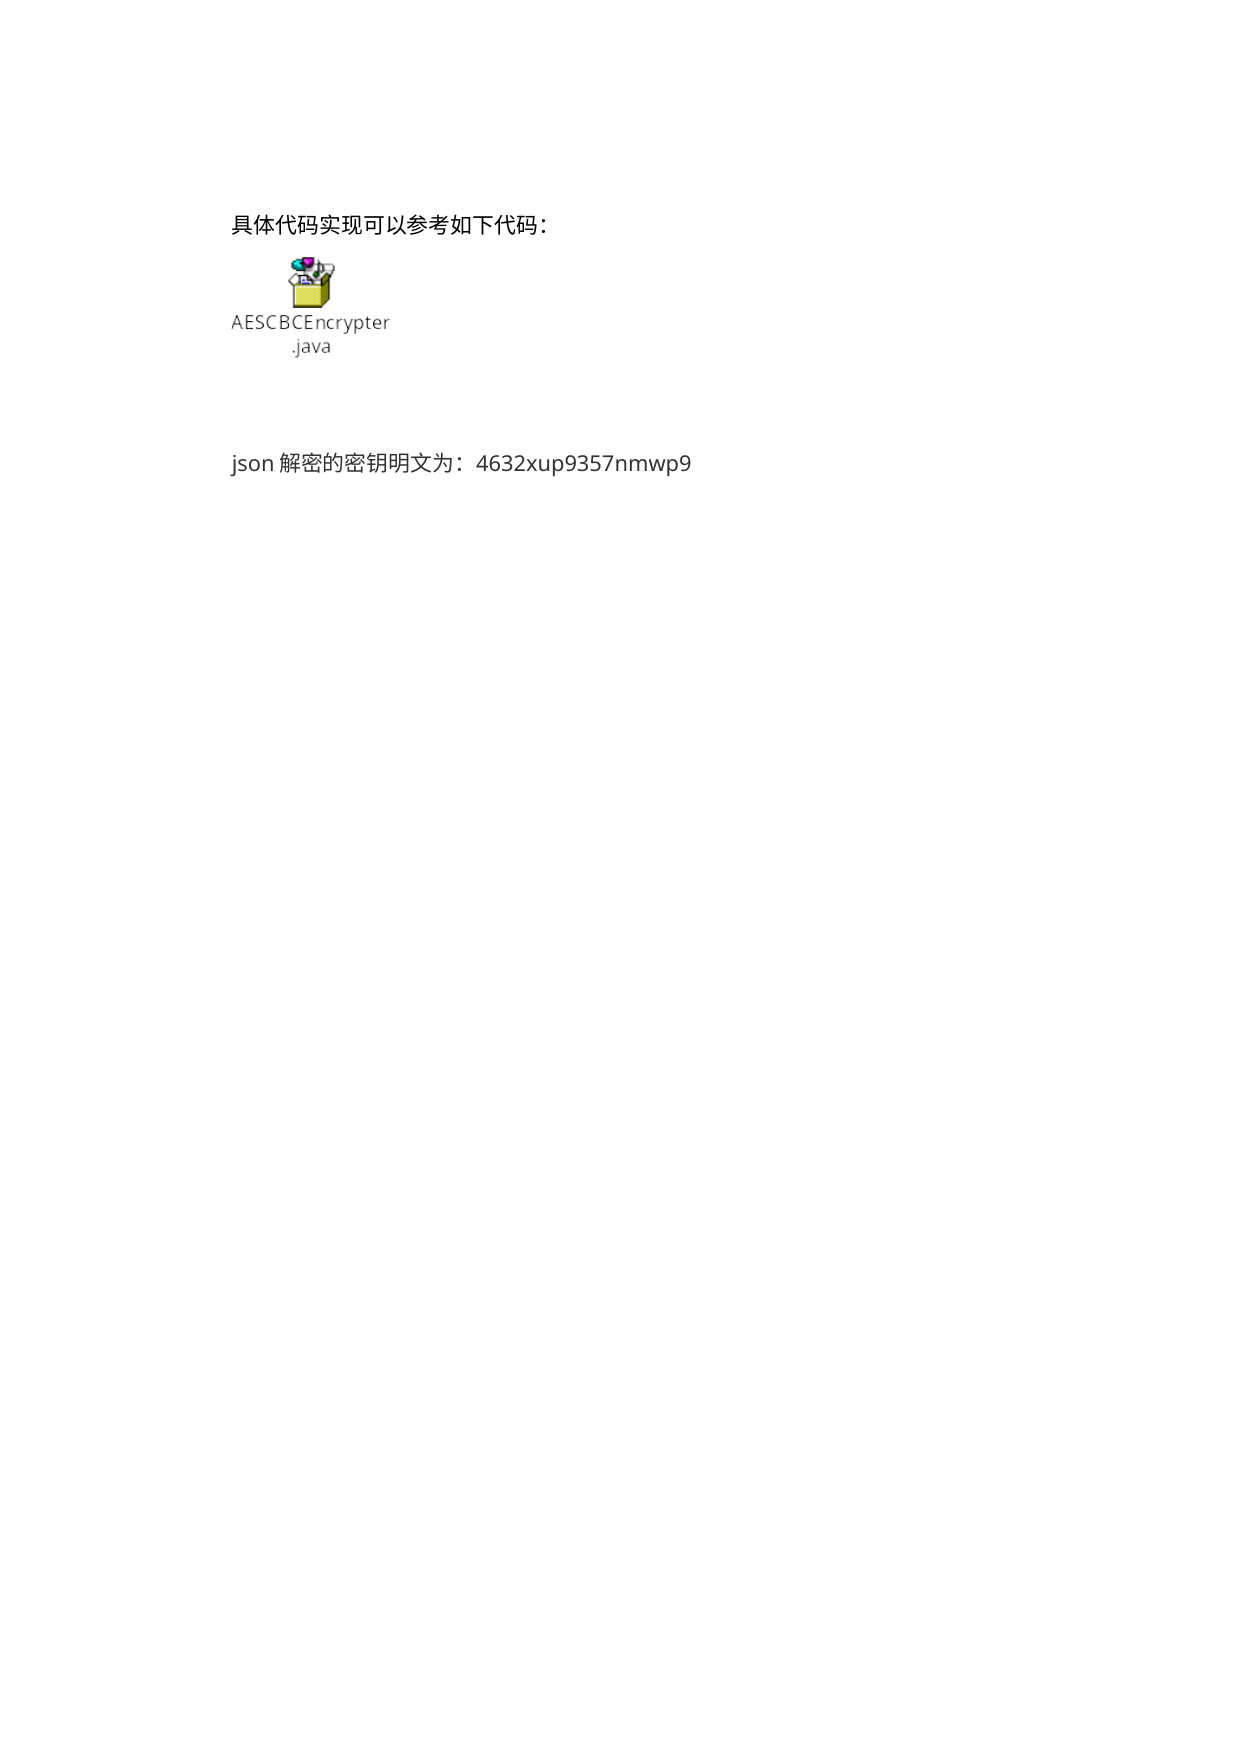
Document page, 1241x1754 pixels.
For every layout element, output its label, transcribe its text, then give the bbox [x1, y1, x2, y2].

list 具体代码实现可以参考如下代码： [187, 208, 1053, 240]
list json解密的密钥明文为：4632xup9357nmwp9 [187, 445, 1053, 478]
